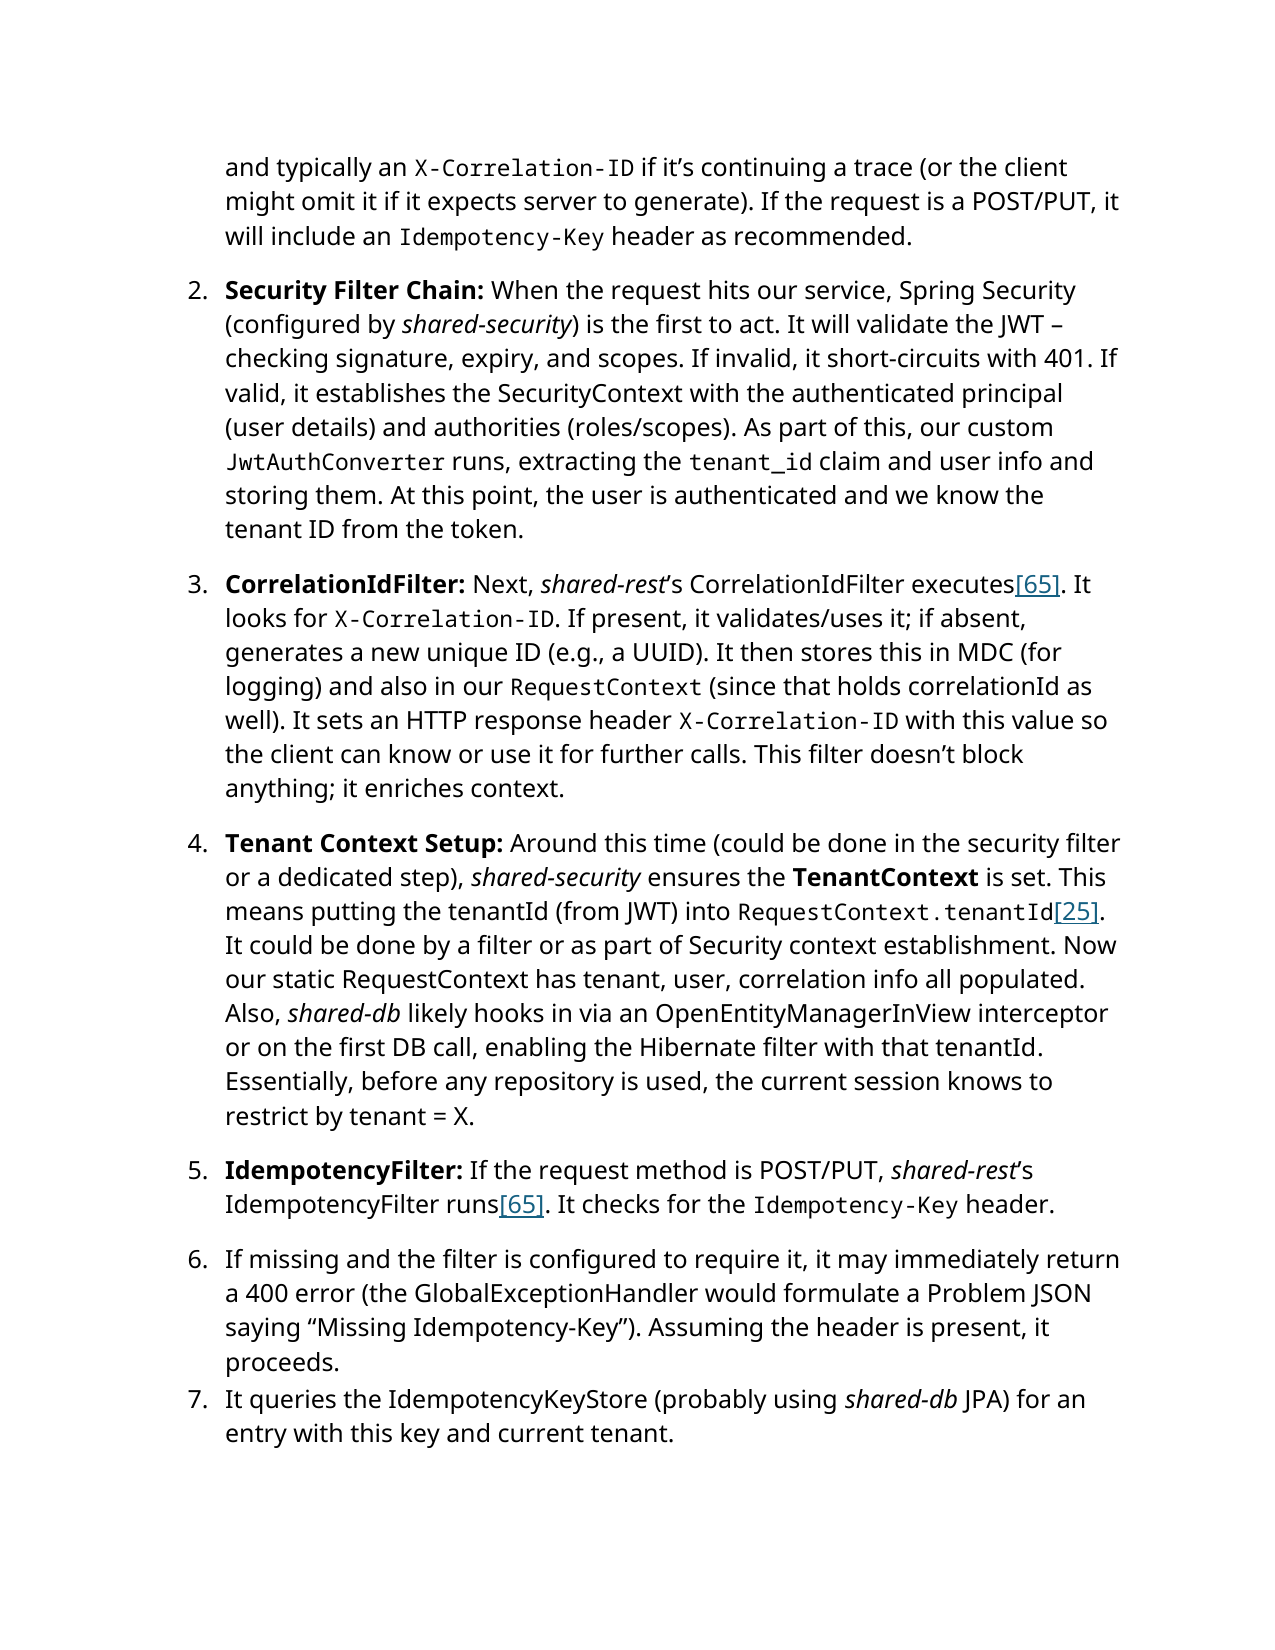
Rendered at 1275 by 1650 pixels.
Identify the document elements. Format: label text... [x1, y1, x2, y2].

list IdempotencyFilter: If the request method is POST/PUT, shared-rest’s IdempotencyFilter runs[65]. It checks for the Idempotency-Key header. [187, 1153, 1125, 1221]
list It queries the IdempotencyKeyStore (probably using shared-db JPA) for an entry with this key and current tenant. [187, 1382, 1125, 1450]
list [187, 150, 1125, 252]
list If missing and the filter is configured to require it, it may immediately return a 400 error (the GlobalExceptionHandler would formulate a Problem JSON saying “Missing Idempotency-Key”). Assuming the header is present, it proceeds. [187, 1242, 1125, 1378]
list Tenant Context Setup: Around this time (could be done in the security filter or a dedicated step), shared-security ensures the TenantContext is set. This means putting the tenantId (from JWT) into RequestContext.tenantId[25]. It could be done by a filter or as part of Security context establishment. Now our static RequestContext has tenant, user, correlation info all populated. Also, shared-db likely hooks in via an OpenEntityManagerInView interceptor or on the first DB call, enabling the Hibernate filter with that tenantId. Essentially, before any repository is used, the current session knows to restrict by tenant = X. [187, 826, 1125, 1132]
list Security Filter Chain: When the request hits our service, Spring Security (configured by shared-security) is the first to act. It will validate the JWT – checking signature, expiry, and scopes. If invalid, it short-circuits with 401. If valid, it establishes the SecurityContext with the authenticated principal (user details) and authorities (roles/scopes). As part of this, our custom JwtAuthConverter runs, extracting the tenant_id claim and user info and storing them. At this point, the user is authenticated and we know the tenant ID from the token. [187, 273, 1125, 546]
list CorrelationIdFilter: Next, shared-rest’s CorrelationIdFilter executes[65]. It looks for X-Correlation-ID. If present, it validates/uses it; if absent, generates a new unique ID (e.g., a UUID). It then stores this in MDC (for logging) and also in our RequestContext (since that holds correlationId as well). It sets an HTTP response header X-Correlation-ID with this value so the client can know or use it for further calls. This filter doesn’t block anything; it enriches context. [187, 566, 1125, 805]
